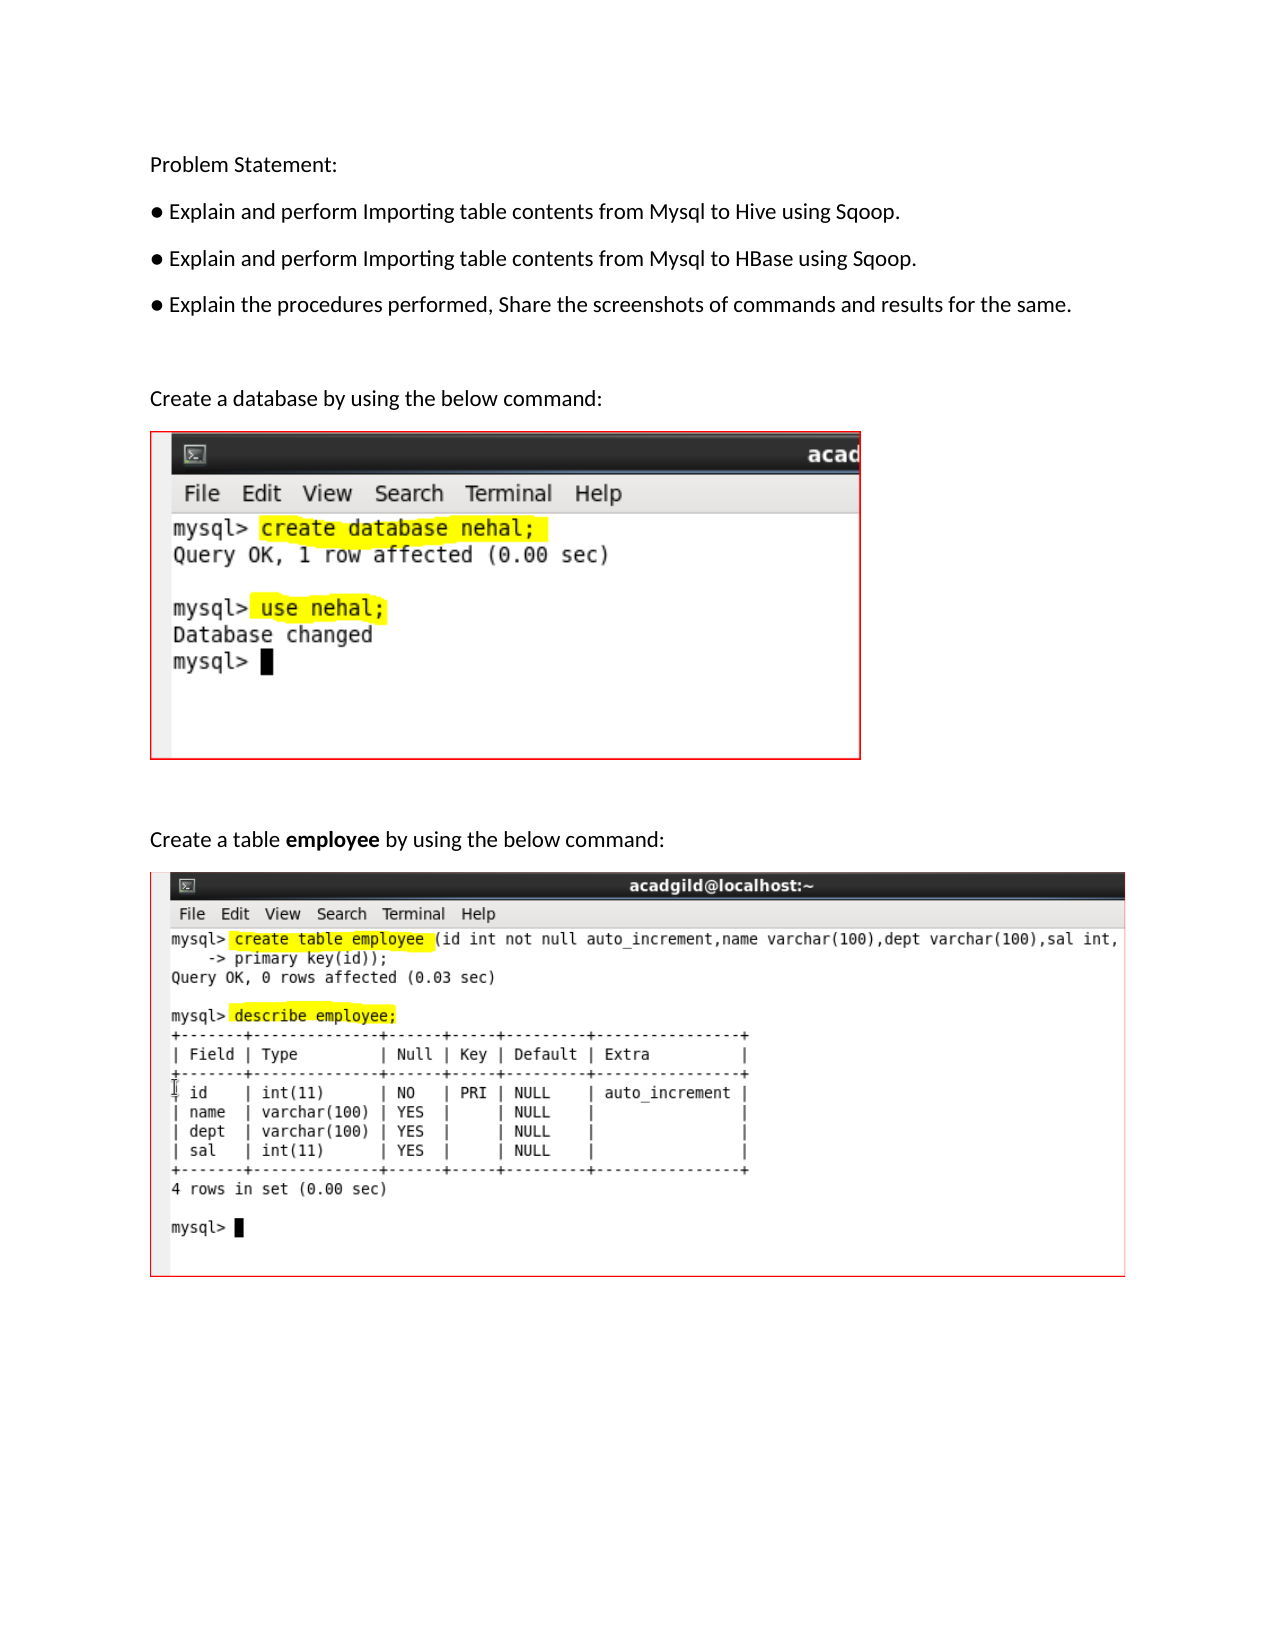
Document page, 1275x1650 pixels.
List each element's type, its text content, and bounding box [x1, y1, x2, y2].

text ● Explain the procedures performed, Share the screenshots of commands and results for the same. [150, 291, 1125, 319]
picture [150, 872, 1125, 1277]
text Create a database by using the below command: [150, 384, 1125, 412]
text ● Explain and perform Importing table contents from Mysql to Hive using Sqoop. [150, 197, 1125, 225]
text Create a table employee by using the below command: [150, 825, 1125, 853]
picture [150, 431, 861, 760]
text ● Explain and perform Importing table contents from Mysql to HBase using Sqoop. [150, 244, 1125, 272]
text Problem Statement: [150, 150, 1125, 178]
